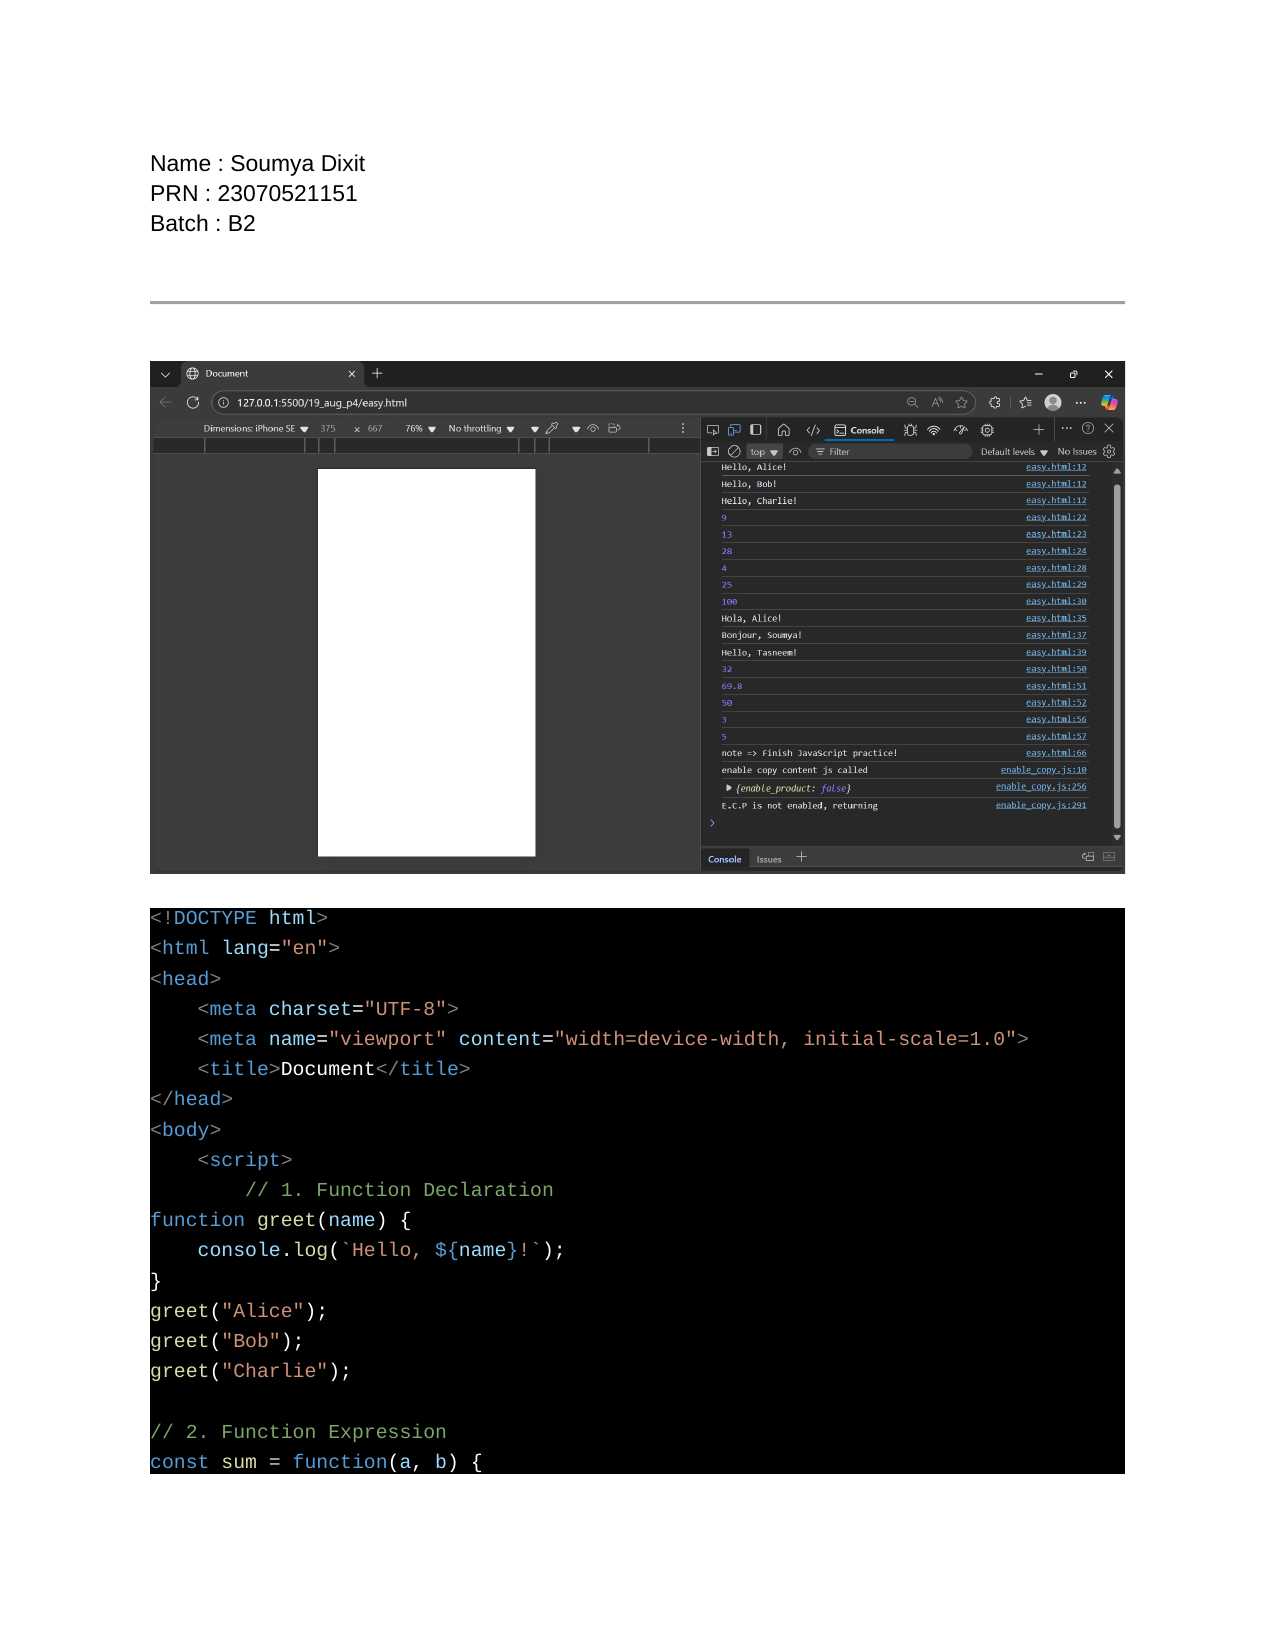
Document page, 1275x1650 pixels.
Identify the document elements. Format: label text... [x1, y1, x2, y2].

text <!DOCTYPE html> [150, 908, 1125, 930]
text <meta charset="UTF-8"> [150, 999, 1125, 1021]
text <html lang="en"> [150, 938, 1125, 961]
text console.log(`Hello, ${name}!`); [150, 1240, 1125, 1263]
text greet("Bob"); [150, 1331, 1125, 1353]
text <script> [150, 1150, 1125, 1172]
text Name : Soumya Dixit [150, 150, 1125, 176]
text function greet(name) { [150, 1210, 1125, 1232]
text // 1. Function Declaration [150, 1180, 1125, 1202]
text const sum = function(a, b) { [150, 1452, 1125, 1474]
text PRN : 23070521151 [150, 180, 1125, 207]
text Batch : B2 [150, 210, 1125, 237]
text } [150, 1271, 1125, 1293]
text <title>Document</title> [150, 1059, 1125, 1081]
picture [150, 361, 1125, 874]
text <body> [150, 1119, 1125, 1142]
text <head> [150, 968, 1125, 991]
text // 2. Function Expression [150, 1422, 1125, 1444]
text greet("Alice"); [150, 1301, 1125, 1323]
text <meta name="viewport" content="width=device-width, initial-scale=1.0"> [150, 1029, 1125, 1051]
text greet("Charlie"); [150, 1361, 1125, 1383]
text </head> [150, 1089, 1125, 1112]
